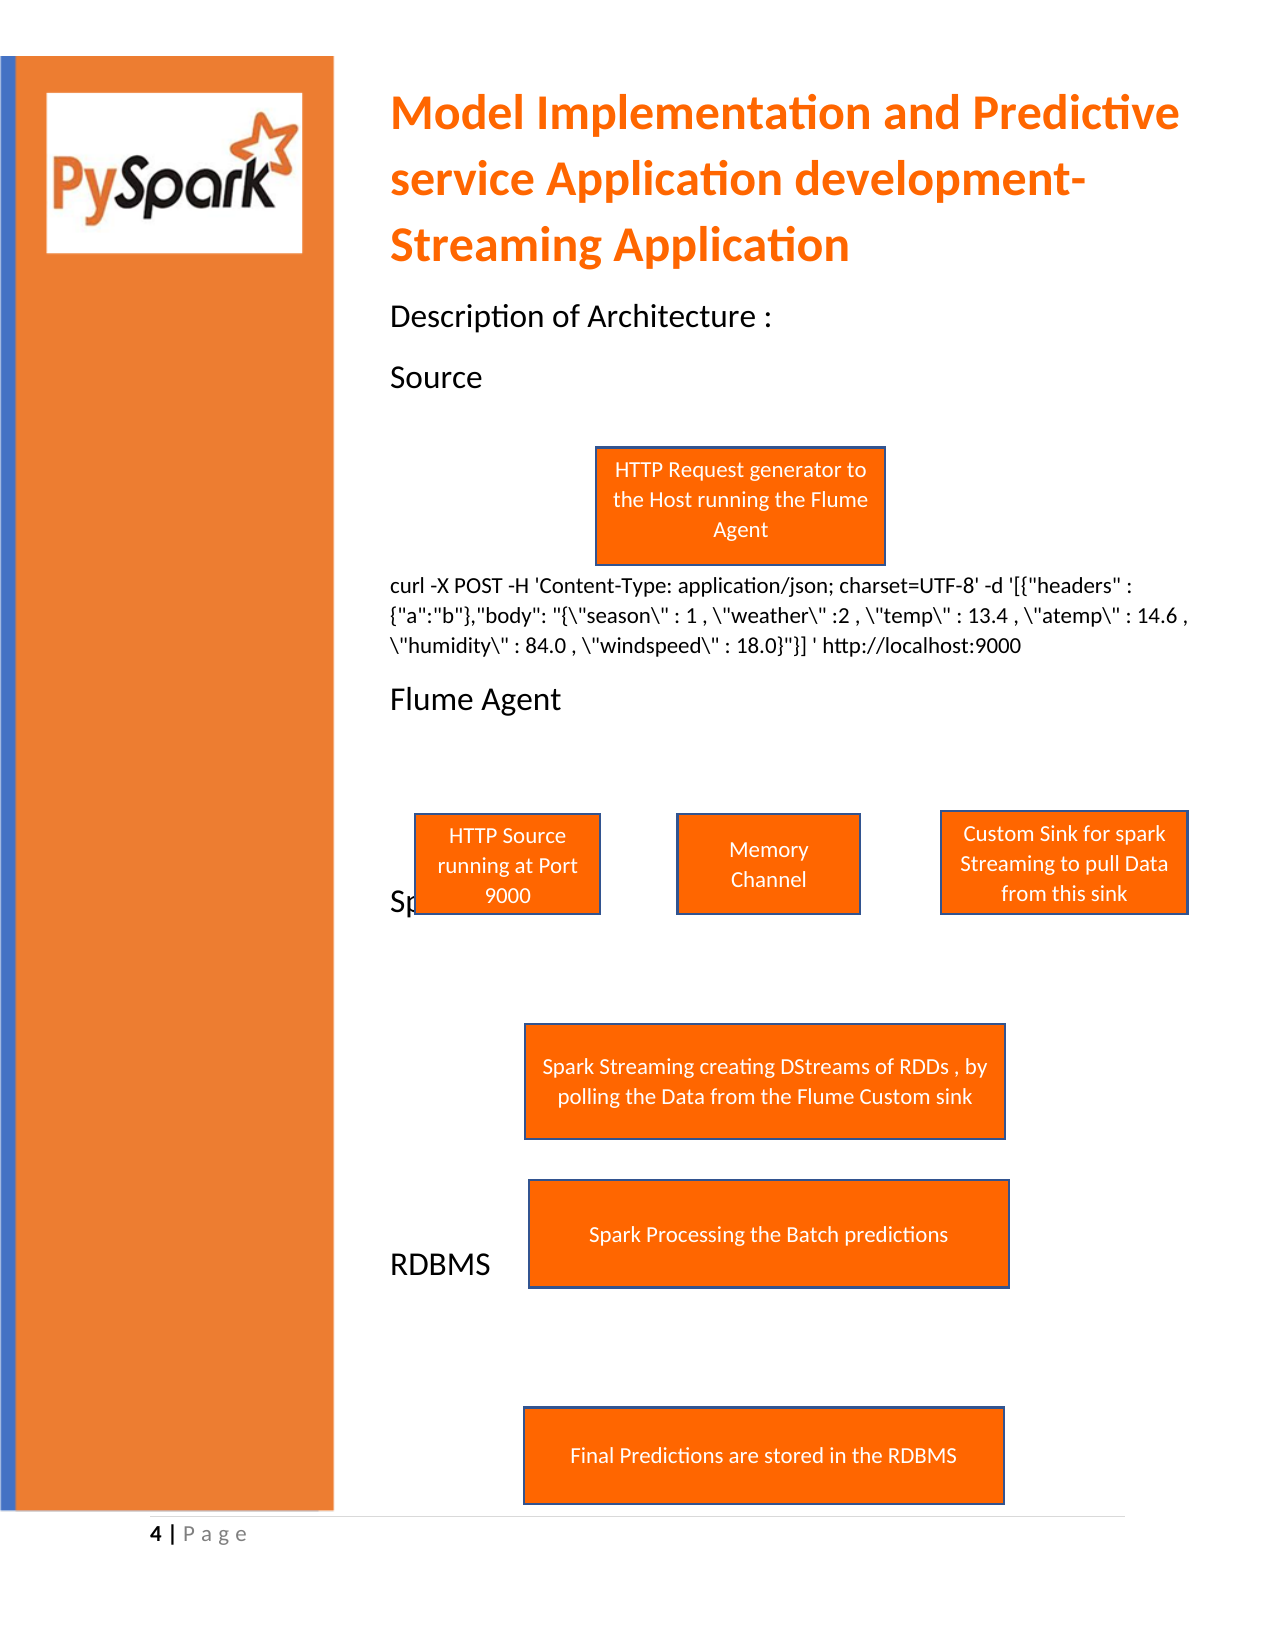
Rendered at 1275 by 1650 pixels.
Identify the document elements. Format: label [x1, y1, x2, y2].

picture [0, 56, 335, 1514]
